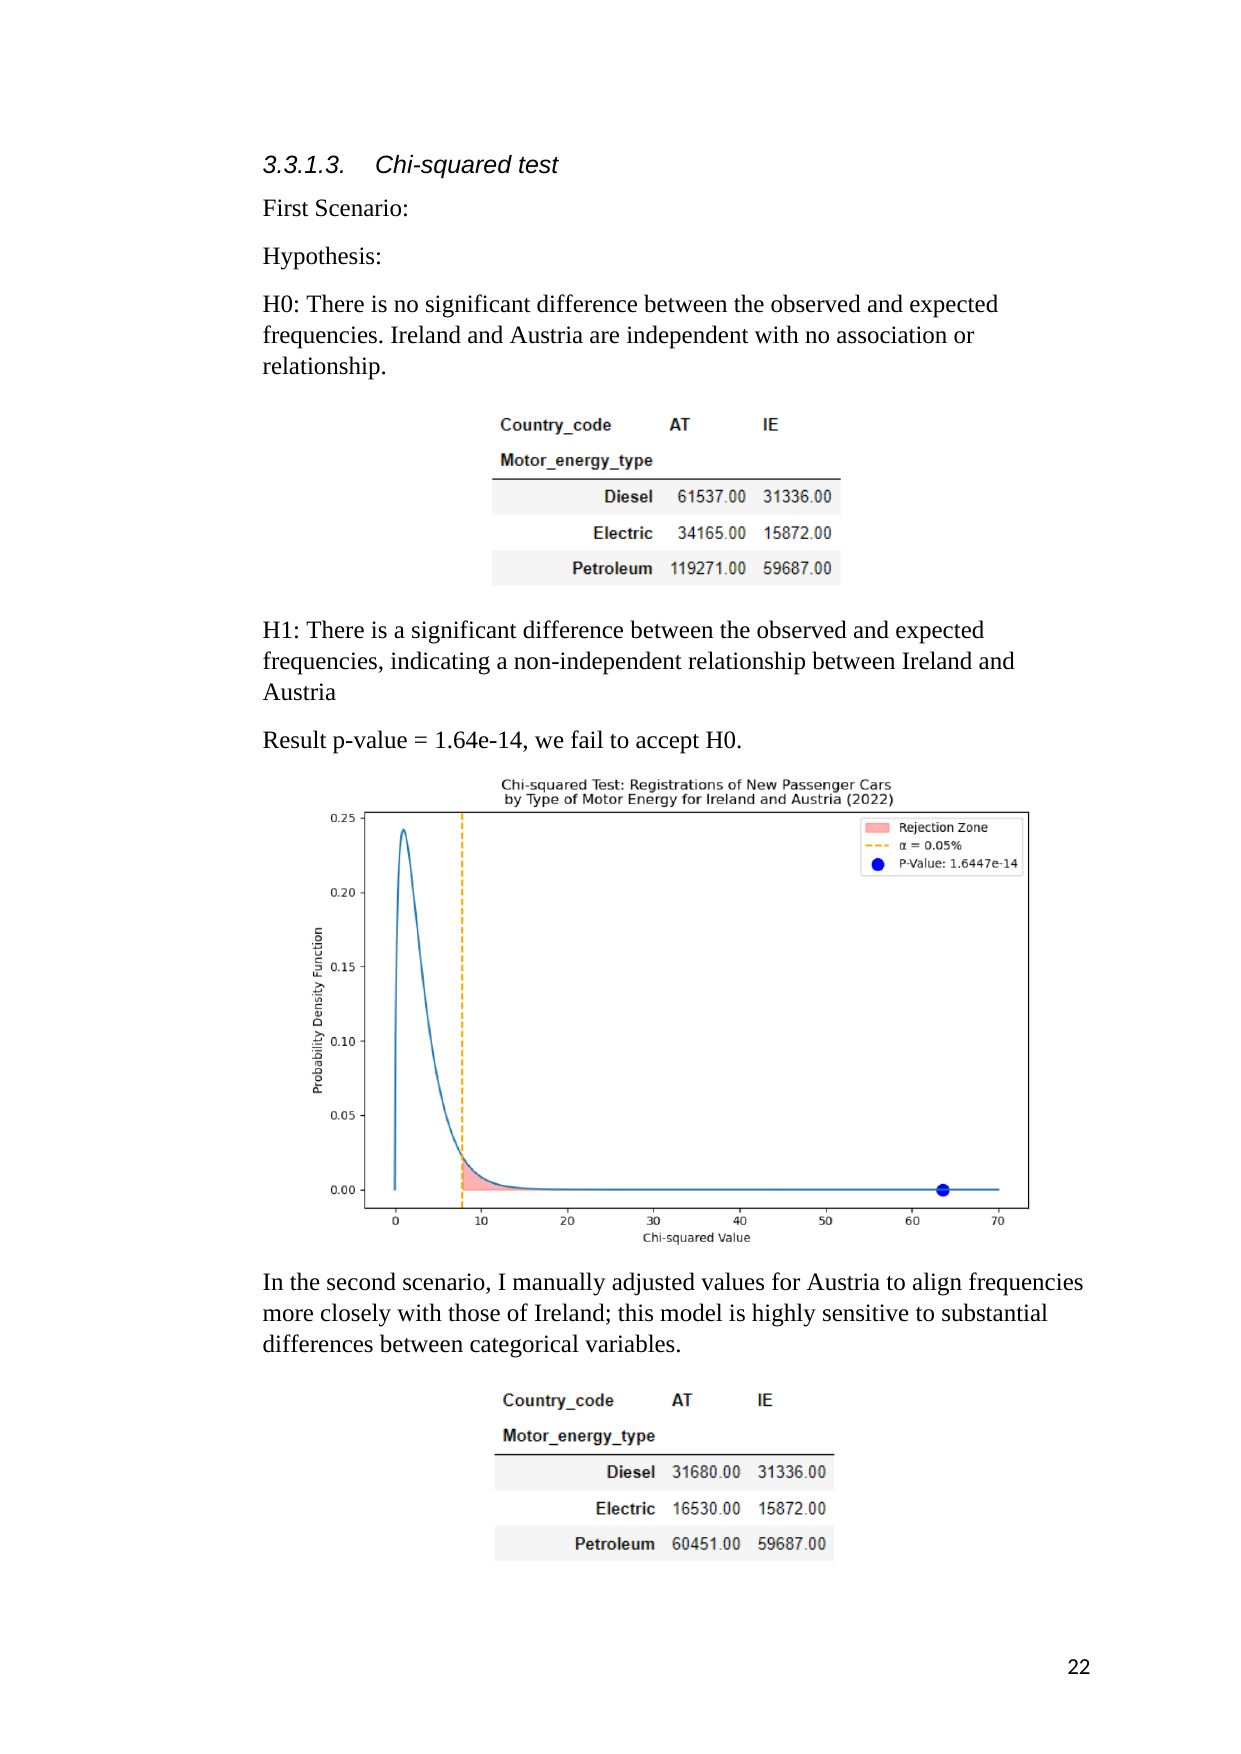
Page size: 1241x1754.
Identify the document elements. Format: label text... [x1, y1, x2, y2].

picture [487, 398, 866, 597]
text Hypothesis: [262, 241, 1090, 270]
text H0: There is no significant difference between the observed and expected frequencies. Ireland and Austria are independent with no association or relationship. [262, 289, 1090, 380]
picture [301, 772, 1052, 1249]
picture [486, 1376, 867, 1570]
text In the second scenario, I manually adjusted values for Austria to align frequencies more closely with those of Ireland; this model is highly sensitive to substantial differences between categorical variables. [262, 1267, 1090, 1358]
text Result p-value = 1.64e-14, we fail to accept H0. [262, 725, 1090, 754]
text H1: There is a significant difference between the observed and expected frequencies, indicating a non-independent relationship between Ireland and Austria [262, 615, 1090, 706]
text First Scenario: [262, 193, 1090, 222]
subtitle Chi-squared test [262, 150, 1090, 179]
